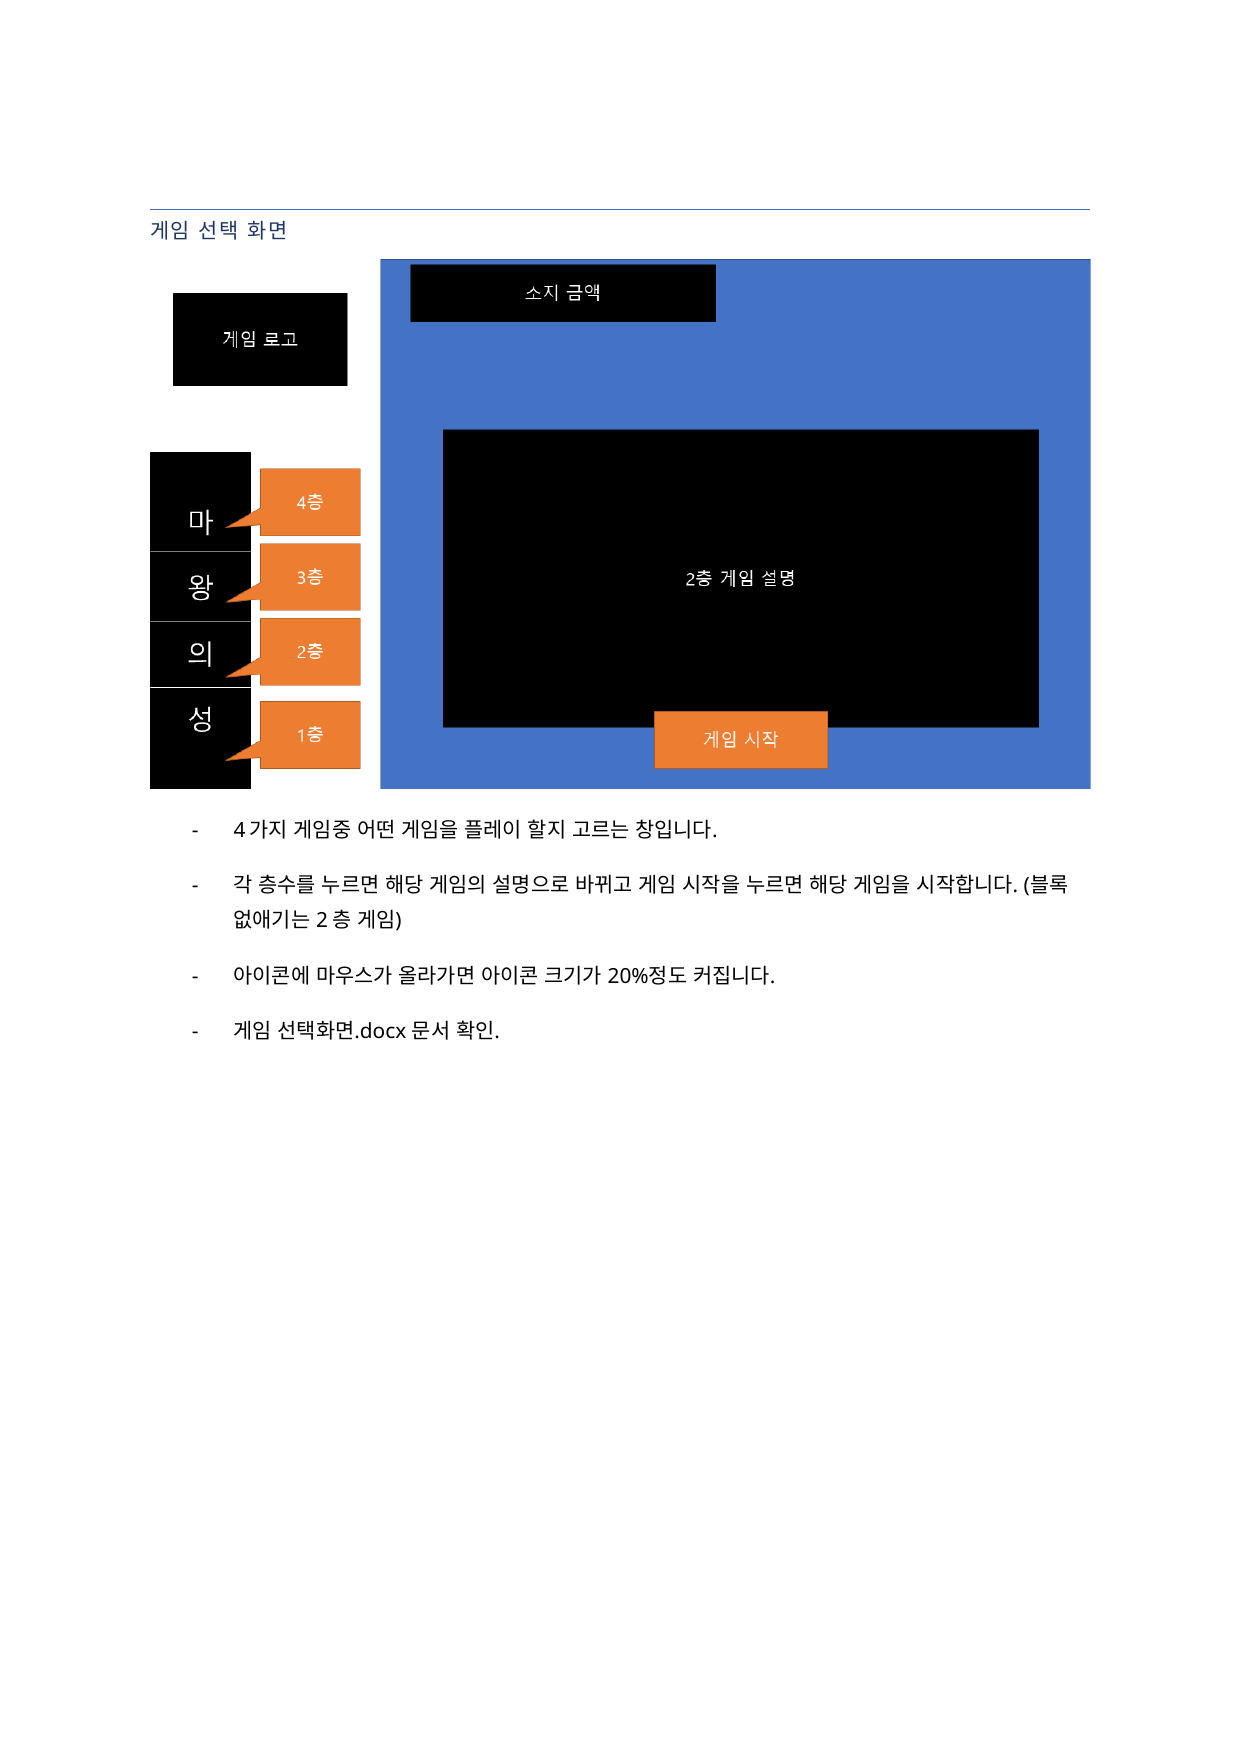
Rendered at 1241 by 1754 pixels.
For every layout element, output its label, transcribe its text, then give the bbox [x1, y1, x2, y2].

list 게임 선택화면.docx 문서 확인. [192, 1015, 1090, 1045]
picture [150, 259, 1091, 789]
list 4가지 게임중 어떤 게임을 플레이 할지 고르는 창입니다. [192, 813, 1090, 843]
subtitle 게임 선택 화면 [150, 210, 1090, 244]
list 아이콘에 마우스가 올라가면 아이콘 크기가 20%정도 커집니다. [192, 959, 1090, 989]
list 각 층수를 누르면 해당 게임의 설명으로 바뀌고 게임 시작을 누르면 해당 게임을 시작합니다. (블록 없애기는 2층 게임) [192, 869, 1090, 934]
